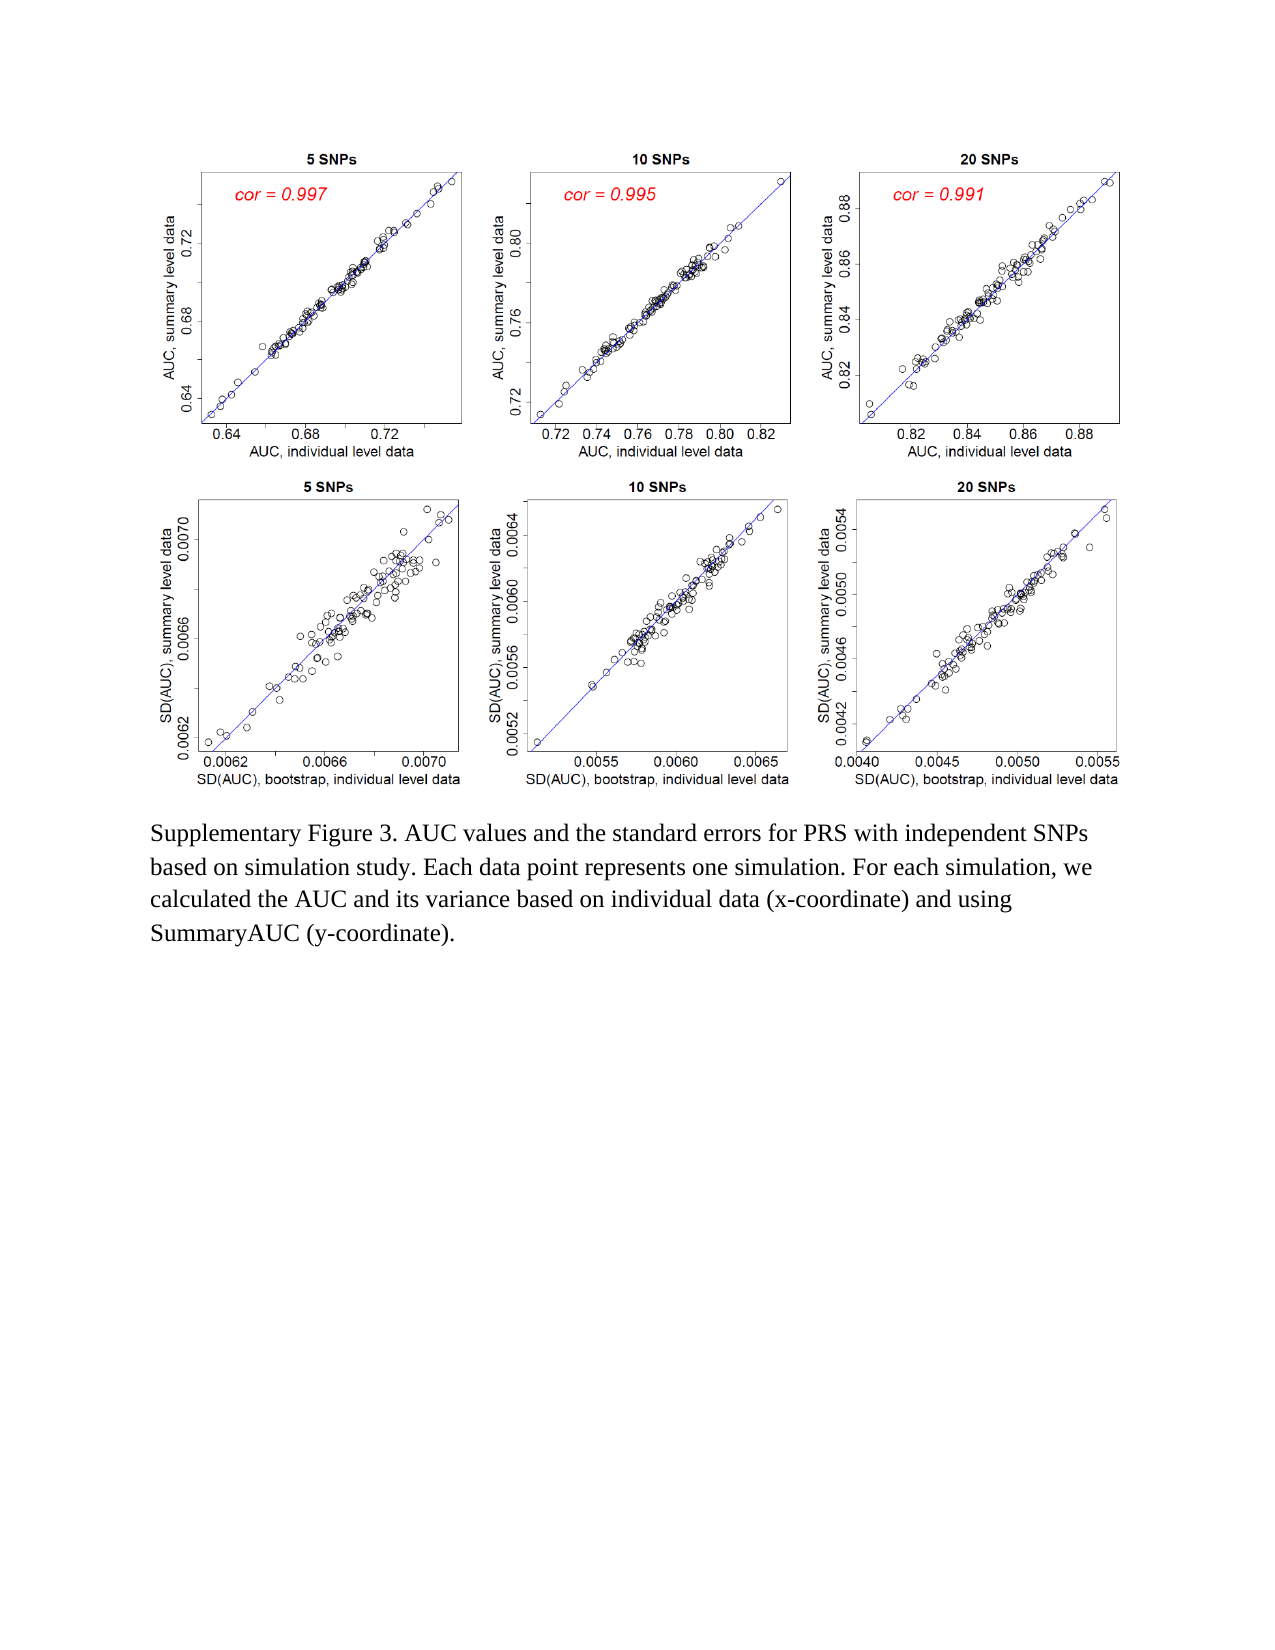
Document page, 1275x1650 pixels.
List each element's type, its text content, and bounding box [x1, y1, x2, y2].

text Supplementary Figure 3. AUC values and the standard errors for PRS with independent SNPs based on simulation study. Each data point represents one simulation. For each simulation, we calculated the AUC and its variance based on individual data (x-coordinate) and using SummaryAUC (y-coordinate). [150, 818, 1125, 946]
picture [150, 150, 1125, 794]
